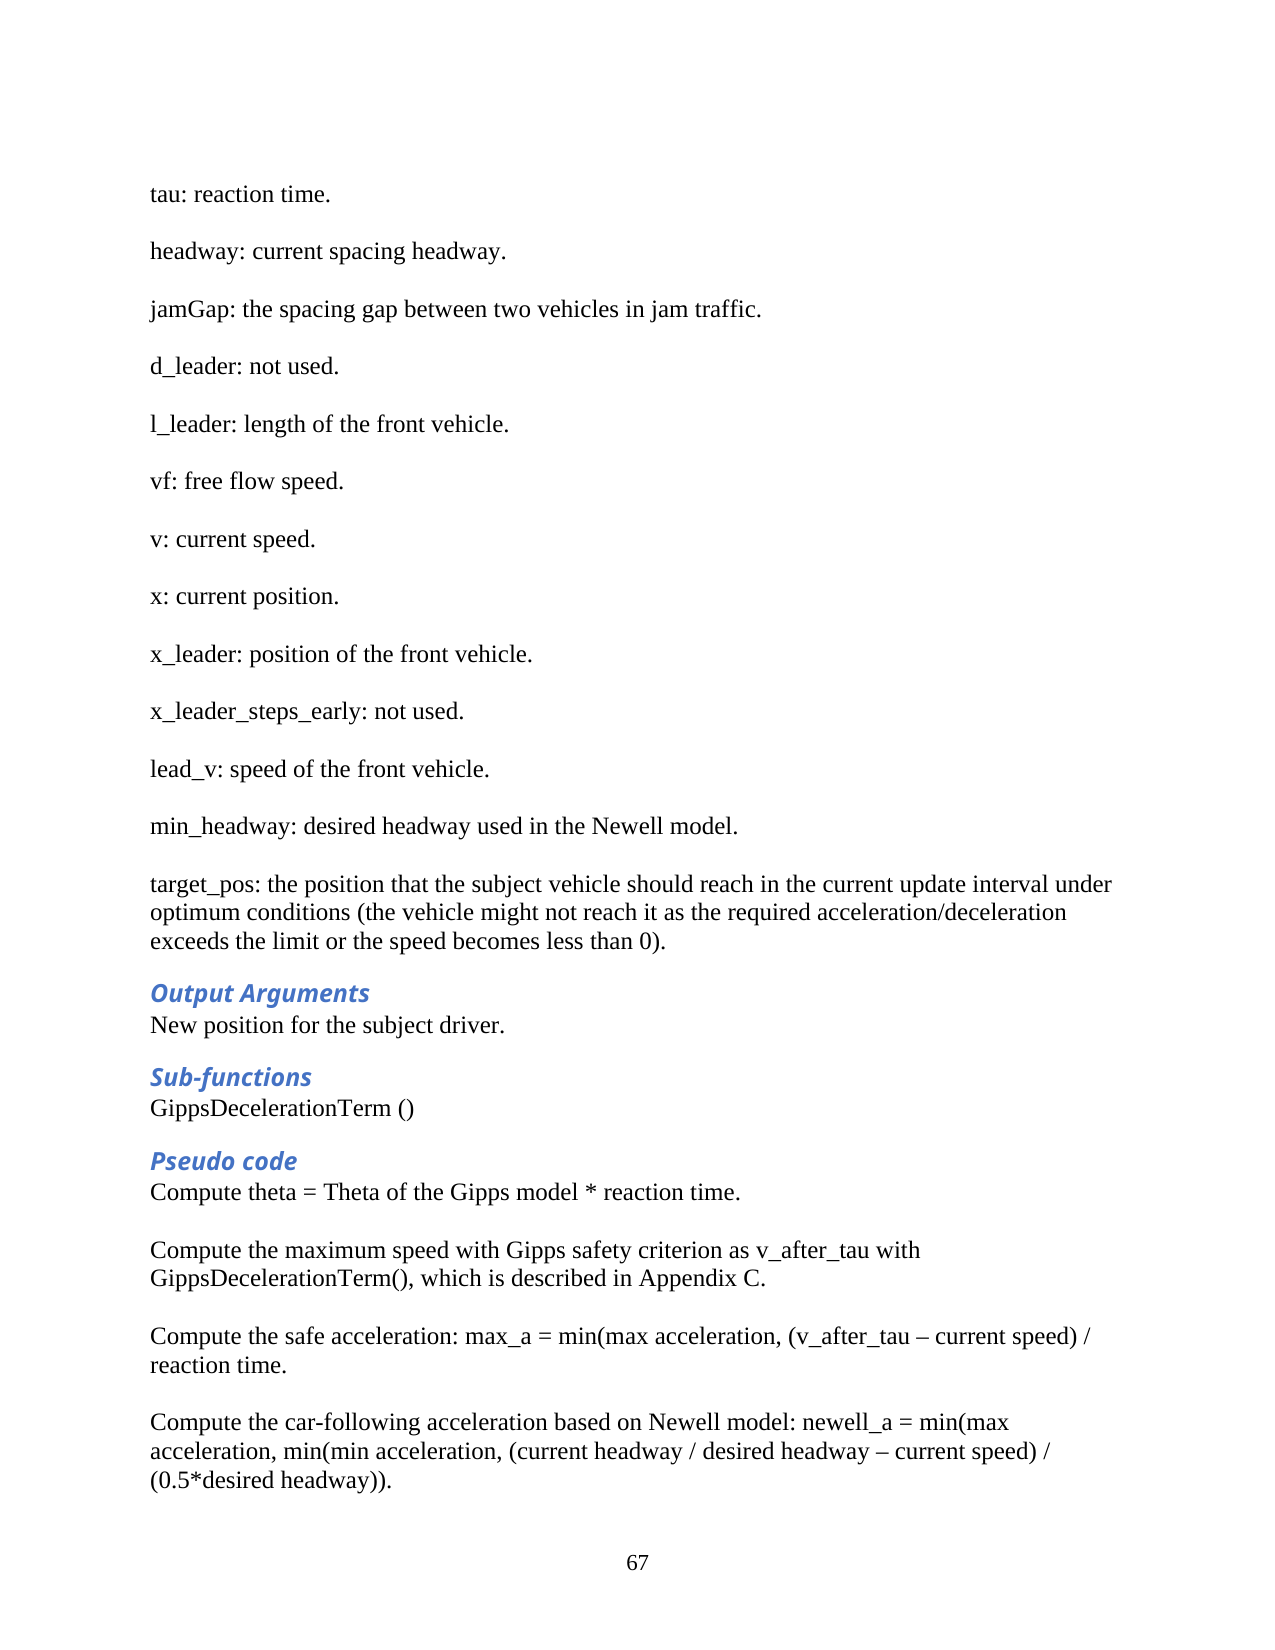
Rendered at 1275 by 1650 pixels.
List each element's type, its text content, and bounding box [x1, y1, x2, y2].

text lead_v: speed of the front vehicle. [150, 754, 1125, 782]
text x_leader: position of the front vehicle. [150, 639, 1125, 667]
subtitle Pseudo code [150, 1143, 1125, 1177]
text GippsDecelerationTerm () [150, 1093, 1125, 1122]
text l_leader: length of the front vehicle. [150, 409, 1125, 437]
text d_leader: not used. [150, 351, 1125, 380]
text v: current speed. [150, 524, 1125, 552]
text New position for the subject driver. [150, 1010, 1125, 1039]
subtitle Output Arguments [150, 976, 1125, 1010]
text min_headway: desired headway used in the Newell model. [150, 811, 1125, 840]
text Compute theta = Theta of the Gipps model * reaction time. [150, 1177, 1125, 1206]
text vf: free flow speed. [150, 466, 1125, 495]
text x: current position. [150, 581, 1125, 610]
text target_pos: the position that the subject vehicle should reach in the current update interval under optimum conditions (the vehicle might not reach it as the required acceleration/deceleration exceeds the limit or the speed becomes less than 0). [150, 869, 1125, 955]
text tau: reaction time. [150, 179, 1125, 207]
text x_leader_steps_early: not used. [150, 696, 1125, 725]
subtitle Sub-functions [150, 1059, 1125, 1093]
text headway: current spacing headway. [150, 236, 1125, 265]
text Compute the maximum speed with Gipps safety criterion as v_after_tau with GippsDecelerationTerm(), which is described in Appendix C. [150, 1235, 1125, 1292]
text Compute the car-following acceleration based on Newell model: newell_a = min(max acceleration, min(min acceleration, (current headway / desired headway – current speed) / (0.5*desired headway)). [150, 1407, 1125, 1493]
text jamGap: the spacing gap between two vehicles in jam traffic. [150, 294, 1125, 322]
text Compute the safe acceleration: max_a = min(max acceleration, (v_after_tau – current speed) / reaction time. [150, 1321, 1125, 1378]
